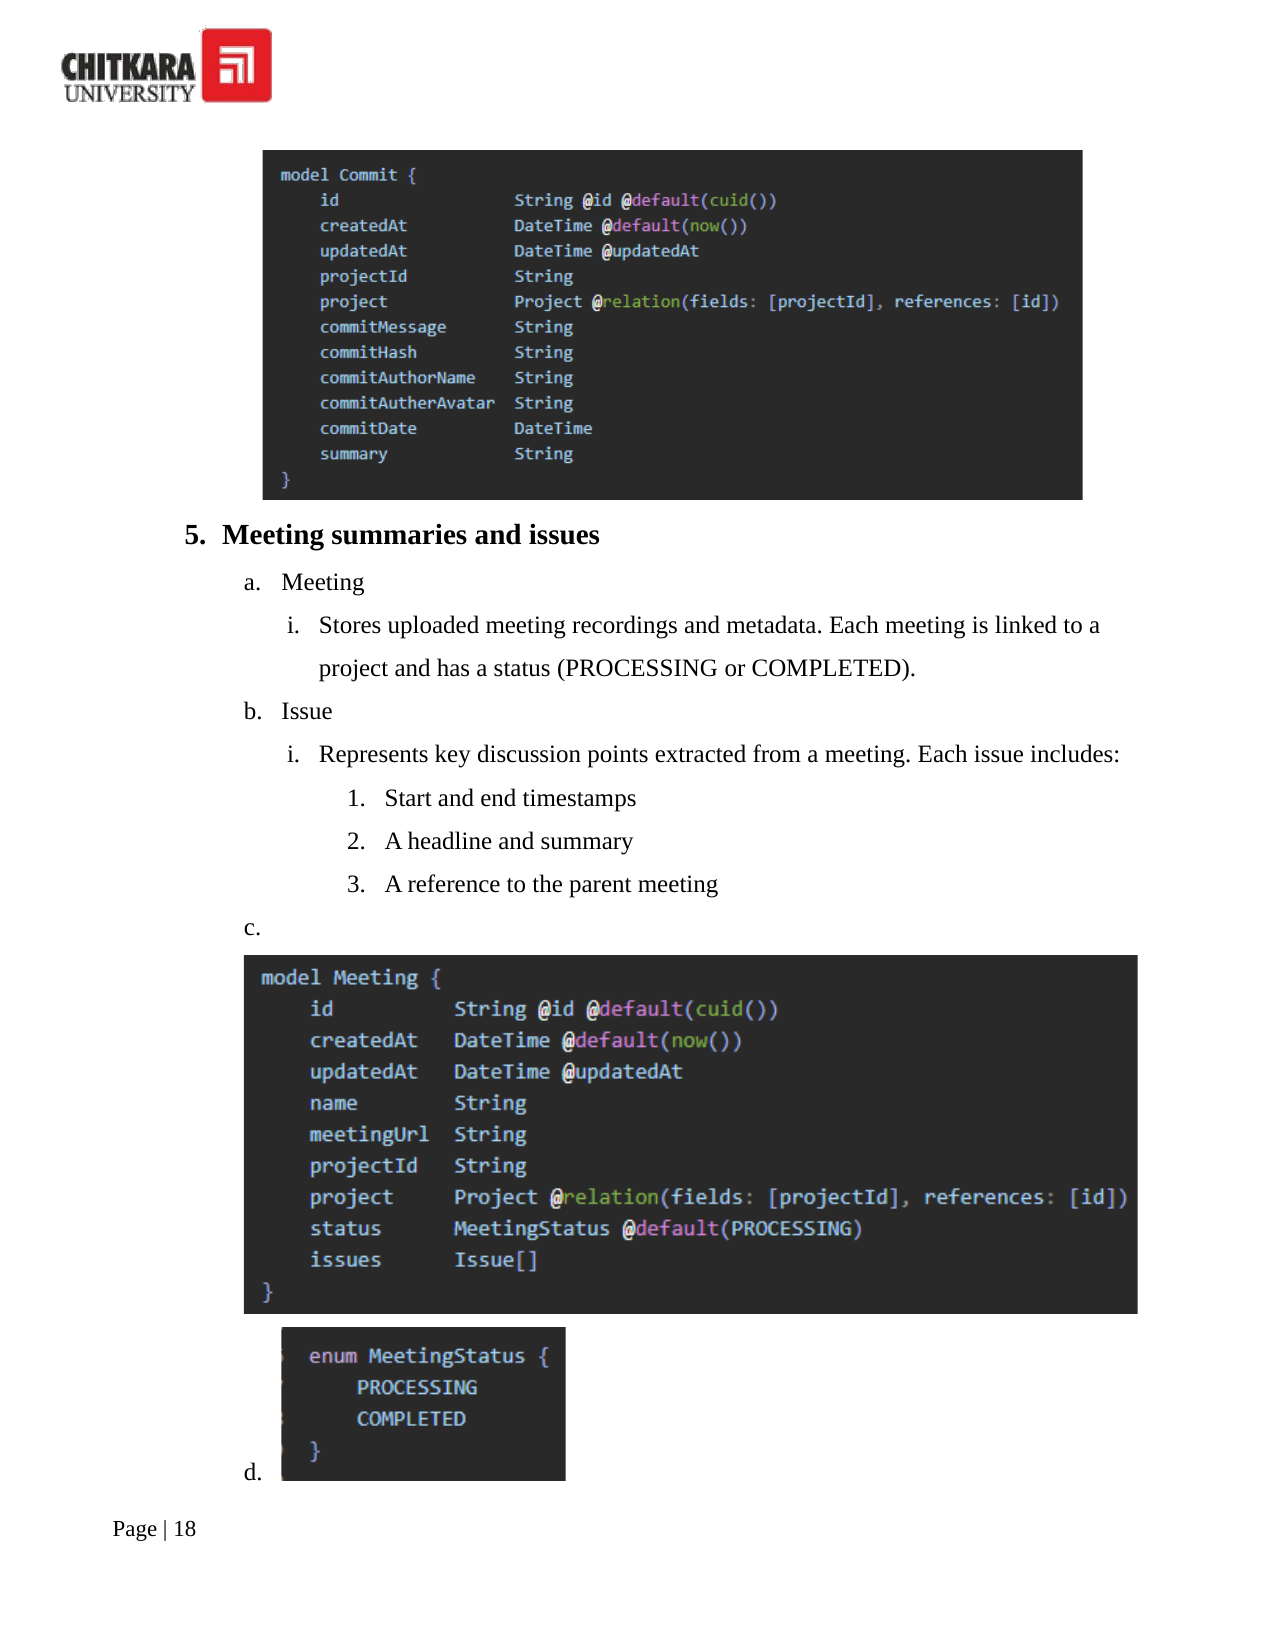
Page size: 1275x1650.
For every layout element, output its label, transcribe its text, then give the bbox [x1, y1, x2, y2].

list Stores uploaded meeting recordings and metadata. Each meeting is linked to a project and has a status (PROCESSING or COMPLETED). [300, 610, 1162, 682]
list A reference to the parent meeting [347, 869, 1162, 898]
picture [262, 150, 1083, 500]
list Meeting summaries and issues [184, 517, 1162, 550]
picture [281, 1327, 566, 1481]
list Start and end timestamps [347, 783, 1162, 811]
list Issue [244, 696, 1162, 725]
list A headline and summary [347, 826, 1162, 854]
picture [61, 25, 273, 105]
list Meeting [244, 567, 1162, 596]
list Represents key discussion points extracted from a meeting. Each issue includes: [300, 739, 1162, 768]
picture [243, 955, 1138, 1314]
